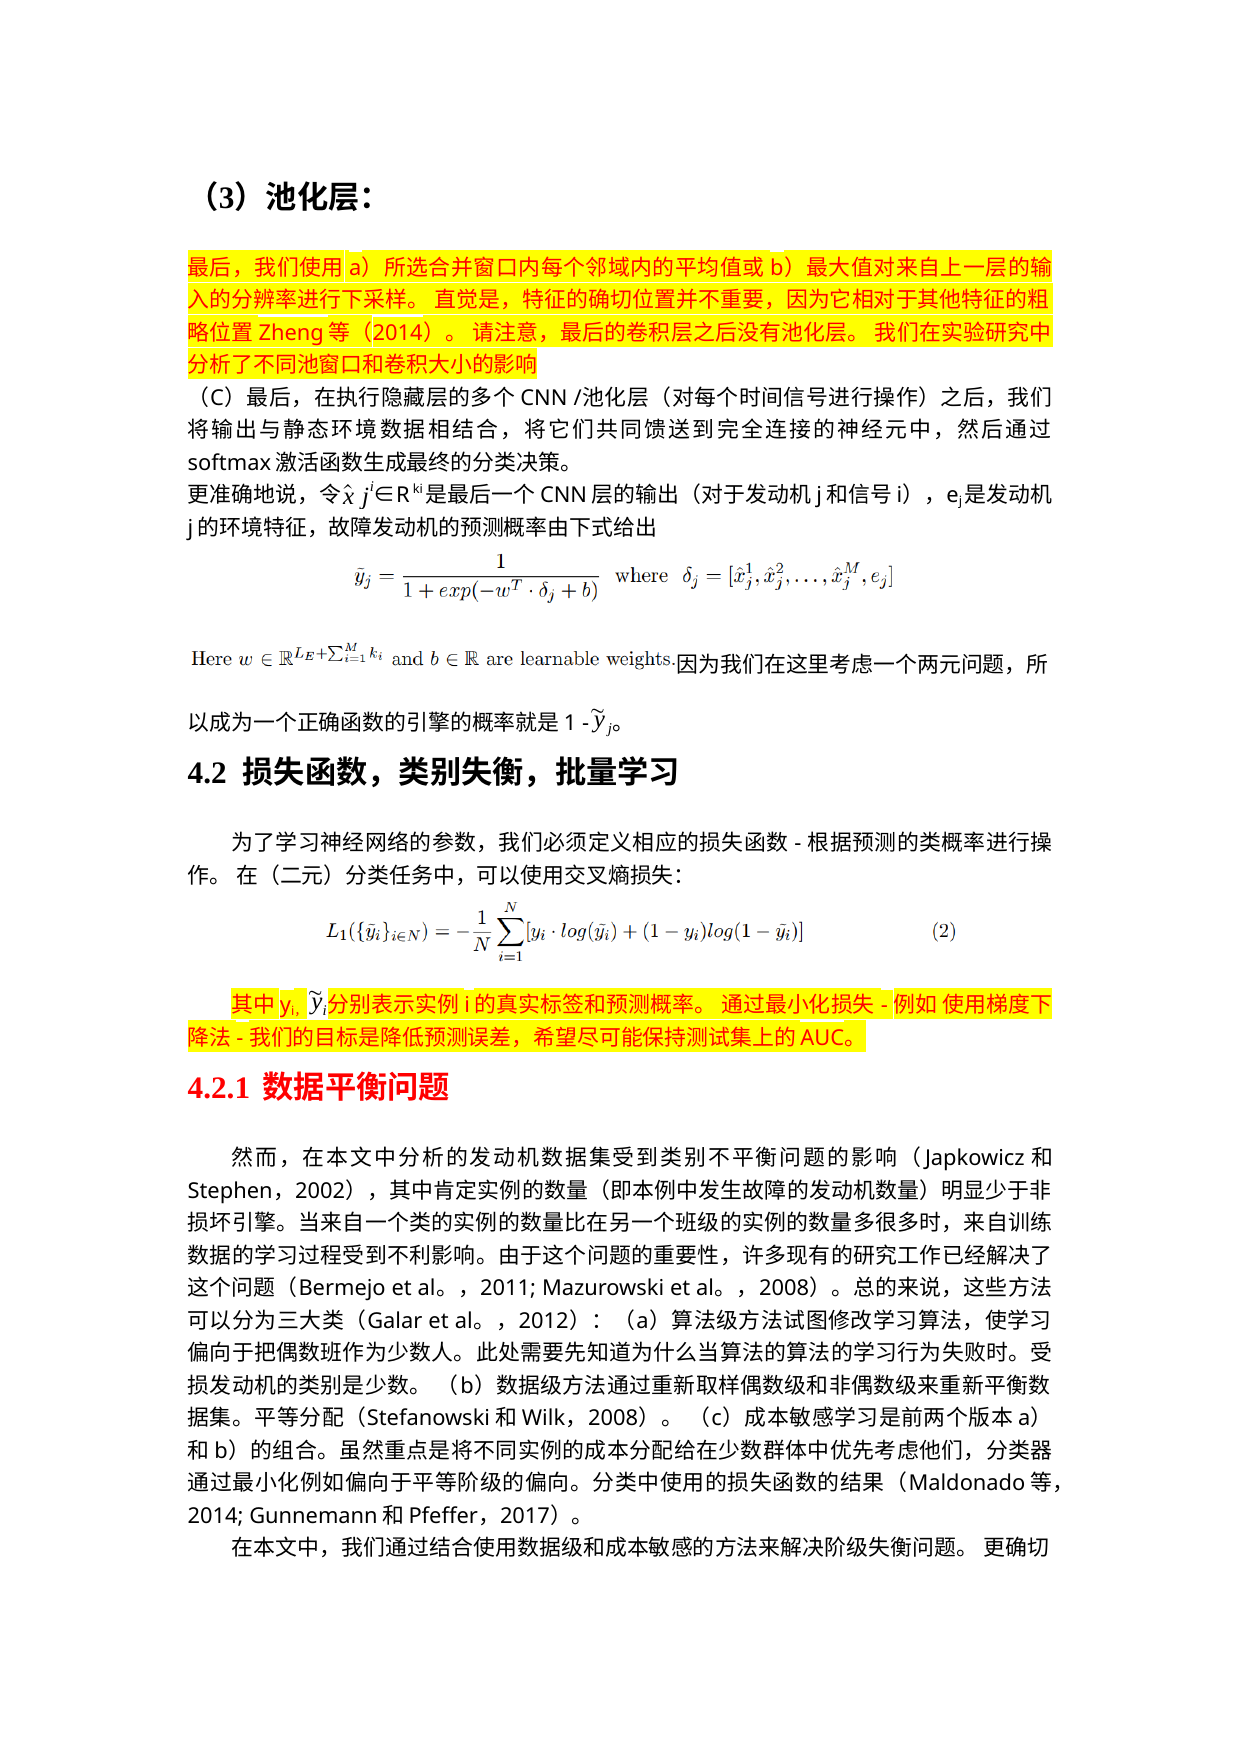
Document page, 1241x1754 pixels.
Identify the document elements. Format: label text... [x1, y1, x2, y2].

text 最后，我们使用a）所选合并窗口内每个邻域内的平均值或b）最大值对来自上一层的输入的分辨率进行下采样。 直觉是，特征的确切位置并不重要，因为它相对于其他特征的粗略位置Zheng等（2014）。 请注意，最后的卷积层之后没有池化层。 我们在实验研究中分析了不同池窗口和卷积大小的影响 [187, 249, 1053, 379]
text （C）最后，在执行隐藏层的多个CNN /池化层（对每个时间信号进行操作）之后，我们将输出与静态环境数据相结合，将它们共同馈送到完全连接的神经元中，然后通过softmax激活函数生成最终的分类决策。 [187, 379, 1053, 477]
text 为了学习神经网络的参数，我们必须定义相应的损失函数 - 根据预测的类概率进行操作。 在（二元）分类任务中，可以使用交叉熵损失： [187, 825, 1053, 890]
picture [323, 889, 961, 971]
picture [187, 639, 677, 673]
text 因为我们在这里考虑一个两元问题，所以成为一个正确函数的引擎的概率就是1 -。 [187, 639, 1053, 737]
picture [343, 542, 898, 610]
subtitle 数据平衡问题 [187, 1052, 1053, 1117]
text 其中yi，分别表示实例i的真实标签和预测概率。 通过最小化损失 - 例如 使用梯度下降法 - 我们的目标是降低预测误差，希望尽可能保持测试集上的AUC。 [187, 987, 1053, 1052]
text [187, 1530, 1053, 1562]
text 然而，在本文中分析的发动机数据集受到类别不平衡问题的影响（Japkowicz和Stephen，2002），其中肯定实例的数量（即本例中发生故障的发动机数量）明显少于非损坏引擎。当来自一个类的实例的数量比在另一个班级的实例的数量多很多时，来自训练数据的学习过程受到不利影响。由于这个问题的重要性，许多现有的研究工作已经解决了这个问题（Bermejo et al。，2011; Mazurowski et al。，2008）。总的来说，这些方法可以分为三大类（Galar et al。，2012）：（a）算法级方法试图修改学习算法，使学习偏向于把偶数班作为少数人。此处需要先知道为什么当算法的算法的学习行为失败时。受损发动机的类别是少数。 （b）数据级方法通过重新取样偶数级和非偶数级来重新平衡数据集。平等分配（Stefanowski和Wilk，2008）。 （c）成本敏感学习是前两个版本a）和b）的组合。虽然重点是将不同实例的成本分配给在少数群体中优先考虑他们，分类器通过最小化例如偏向于平等阶级的偏向。分类中使用的损失函数的结果（Maldonado等，2014; Gunnemann和Pfeffer，2017）。 [187, 1140, 1053, 1530]
subtitle （3）池化层： [187, 162, 1053, 227]
text 更准确地说，令∈R ki是最后一个CNN层的输出（对于发动机j和信号i），ej是发动机j的环境特征，故障发动机的预测概率由下式给出 [187, 477, 1053, 542]
subtitle 损失函数，类别失衡，批量学习 [187, 737, 1053, 802]
